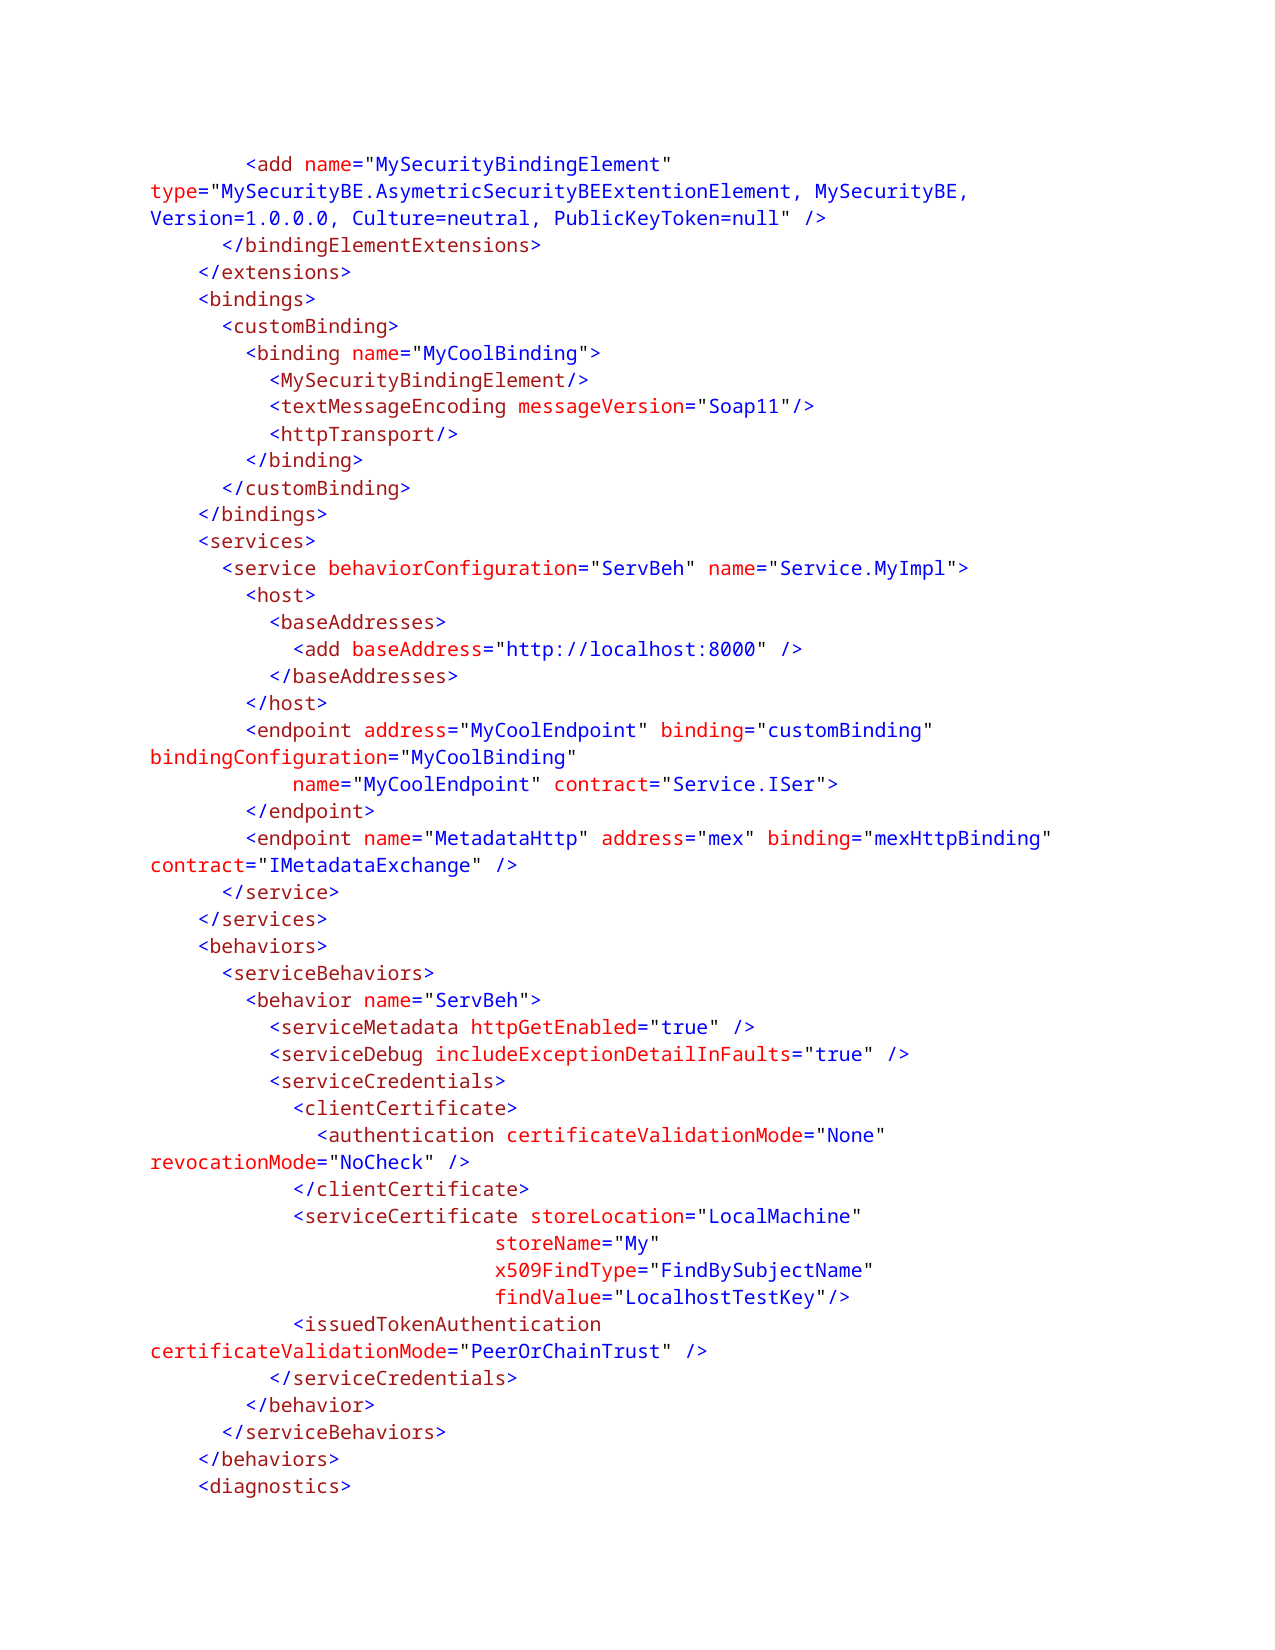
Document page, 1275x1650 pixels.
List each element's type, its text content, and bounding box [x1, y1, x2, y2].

text <binding name="MyCoolBinding"> [150, 339, 1125, 366]
text <serviceBehaviors> [150, 959, 1125, 986]
text </serviceBehaviors> [150, 1418, 1125, 1445]
text <customBinding> [150, 312, 1125, 339]
text </endpoint> [150, 797, 1125, 824]
text <clientCertificate> [150, 1094, 1125, 1121]
text <textMessageEncoding messageVersion="Soap11"/> [150, 393, 1125, 420]
text </behaviors> [150, 1445, 1125, 1472]
text <serviceDebug includeExceptionDetailInFaults="true" /> [150, 1040, 1125, 1067]
text </extensions> [150, 258, 1125, 285]
text <bindings> [150, 285, 1125, 312]
text <issuedTokenAuthentication certificateValidationMode="PeerOrChainTrust" /> [150, 1310, 1125, 1364]
text storeName="My" [150, 1229, 1125, 1256]
text <diagnostics> [150, 1472, 1125, 1499]
text name="MyCoolEndpoint" contract="Service.ISer"> [150, 771, 1125, 797]
text <host> [150, 582, 1125, 609]
text </service> [150, 878, 1125, 905]
text <serviceCredentials> [150, 1067, 1125, 1094]
text findValue="LocalhostTestKey"/> [150, 1283, 1125, 1310]
text <endpoint address="MyCoolEndpoint" binding="customBinding" bindingConfiguration="MyCoolBinding" [150, 717, 1125, 771]
text </customBinding> [150, 474, 1125, 501]
text <MySecurityBindingElement/> [150, 366, 1125, 393]
text <add name="MySecurityBindingElement" type="MySecurityBE.AsymetricSecurityBEExtentionElement, MySecurityBE, Version=1.0.0.0, Culture=neutral, PublicKeyToken=null" /> [150, 150, 1125, 231]
text </serviceCredentials> [150, 1364, 1125, 1391]
text <httpTransport/> [150, 420, 1125, 447]
text <endpoint name="MetadataHttp" address="mex" binding="mexHttpBinding" contract="IMetadataExchange" /> [150, 824, 1125, 878]
text <baseAddresses> [150, 609, 1125, 636]
text </services> [150, 905, 1125, 932]
text </binding> [150, 447, 1125, 474]
text </host> [150, 689, 1125, 717]
text </bindings> [150, 501, 1125, 528]
text <authentication certificateValidationMode="None" revocationMode="NoCheck" /> [150, 1121, 1125, 1175]
text </baseAddresses> [150, 663, 1125, 689]
text <serviceMetadata httpGetEnabled="true" /> [150, 1013, 1125, 1040]
text </bindingElementExtensions> [150, 231, 1125, 258]
text <behaviors> [150, 932, 1125, 959]
text x509FindType="FindBySubjectName" [150, 1256, 1125, 1283]
text </clientCertificate> [150, 1175, 1125, 1202]
text <services> [150, 528, 1125, 555]
text <behavior name="ServBeh"> [150, 986, 1125, 1013]
text <add baseAddress="http://localhost:8000" /> [150, 636, 1125, 663]
text </behavior> [150, 1391, 1125, 1418]
text <service behaviorConfiguration="ServBeh" name="Service.MyImpl"> [150, 555, 1125, 582]
text <serviceCertificate storeLocation="LocalMachine" [150, 1202, 1125, 1229]
